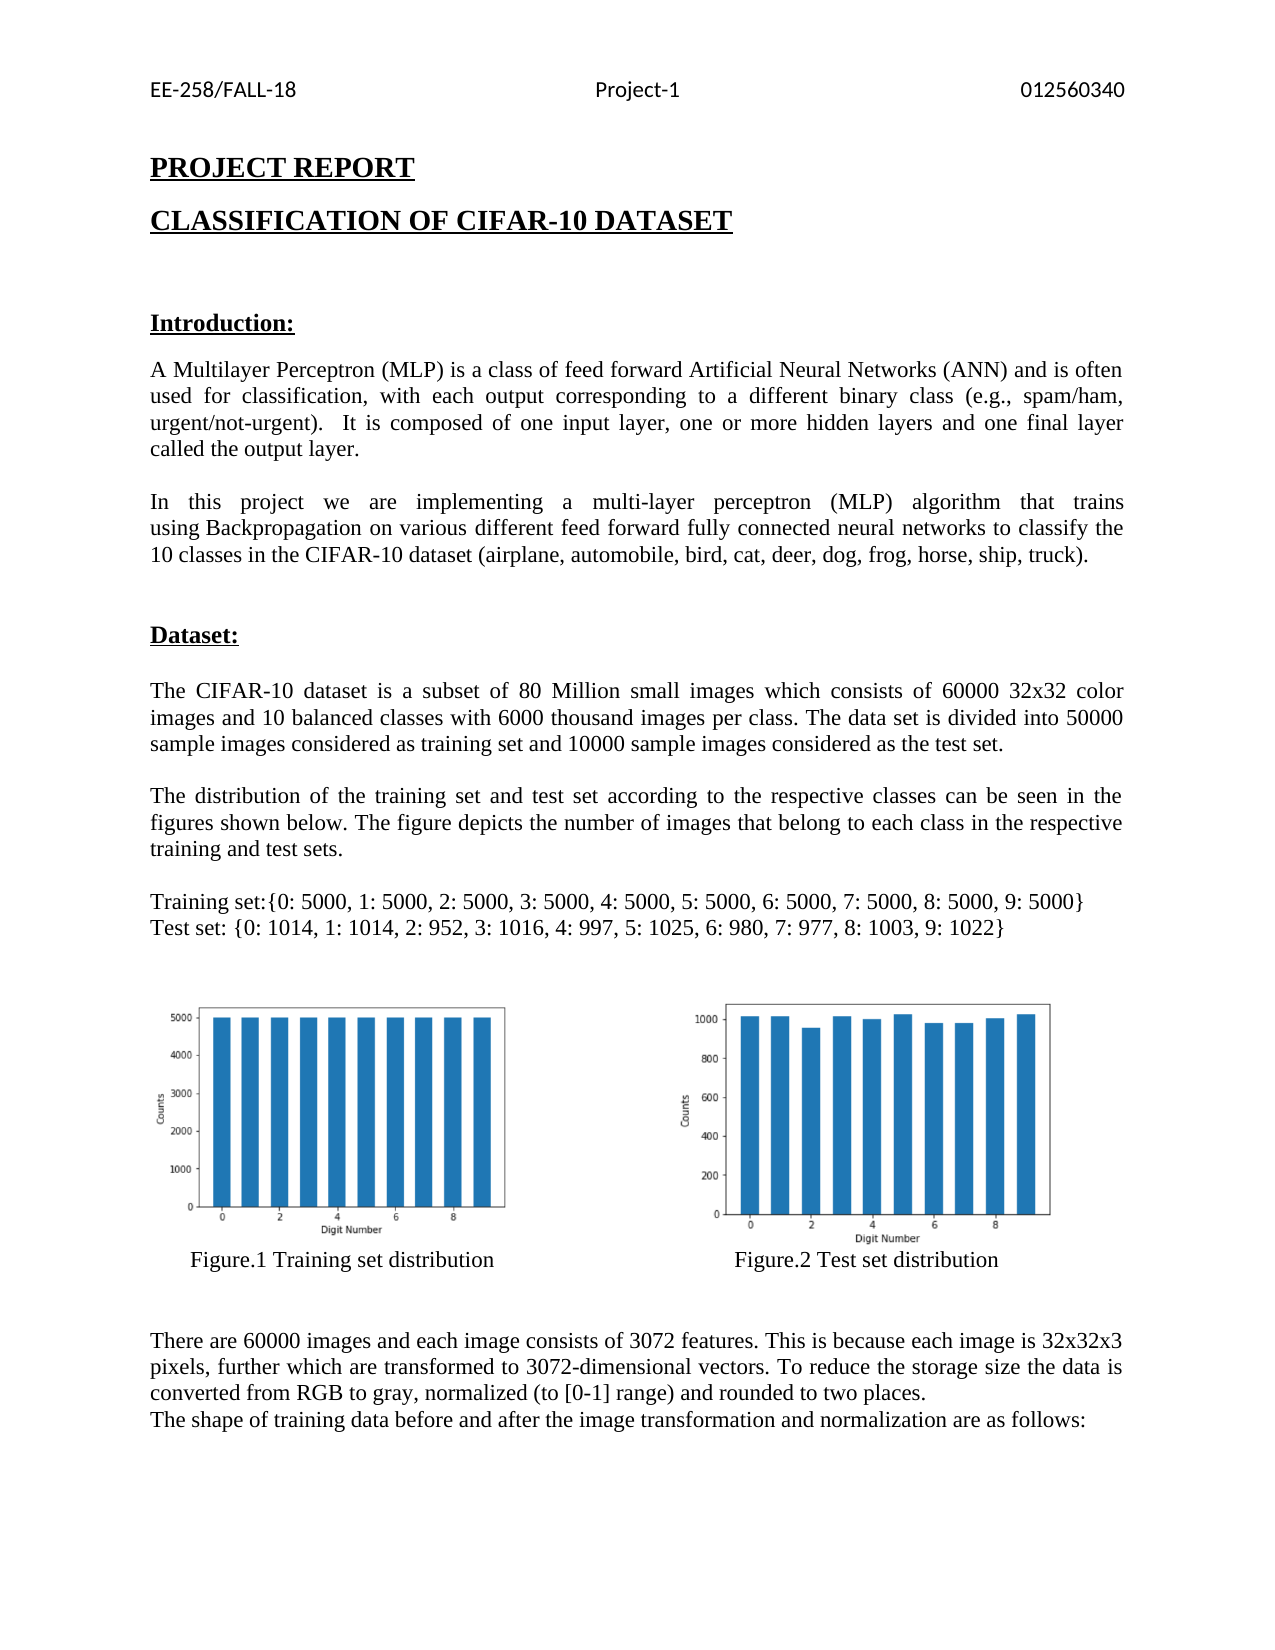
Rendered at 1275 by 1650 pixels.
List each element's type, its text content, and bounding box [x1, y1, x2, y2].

text PROJECT REPORT [150, 150, 1125, 183]
text Introduction: [150, 308, 1125, 337]
picture [668, 995, 1079, 1246]
picture [150, 1001, 537, 1246]
text CLASSIFICATION OF CIFAR-10 DATASET [150, 203, 1125, 236]
text Dataset: [150, 620, 1125, 648]
text Figure.1 Training set distribution Figure.2 Test set distribution [150, 1246, 1125, 1272]
text The distribution of the training set and test set according to the respective classes can be seen in the figures shown below. The figure depicts the number of images that belong to each class in the respective training and test sets. [150, 783, 1125, 862]
text A Multilayer Perceptron (MLP) is a class of feed forward Artificial Neural Networks (ANN) and is often used for classification, with each output corresponding to a different binary class (e.g., spam/ham, urgent/not-urgent). It is composed of one input layer, one or more hidden layers and one final layer called the output layer. [150, 356, 1125, 462]
text In this project we are implementing a multi-layer perceptron (MLP) algorithm that trains using Backpropagation on various different feed forward fully connected neural networks to classify the 10 classes in the CIFAR-10 dataset (airplane, automobile, bird, cat, deer, dog, frog, horse, ship, truck). [150, 488, 1125, 567]
text The shape of training data before and after the image transformation and normalization are as follows: [150, 1406, 1125, 1432]
text Training set:{0: 5000, 1: 5000, 2: 5000, 3: 5000, 4: 5000, 5: 5000, 6: 5000, 7: 5000, 8: 5000, 9: 5000} [150, 888, 1125, 914]
text The CIFAR-10 dataset is a subset of 80 Million small images which consists of 60000 32x32 color images and 10 balanced classes with 6000 thousand images per class. The data set is divided into 50000 sample images considered as training set and 10000 sample images considered as the test set. [150, 677, 1125, 756]
text There are 60000 images and each image consists of 3072 features. This is because each image is 32x32x3 pixels, further which are transformed to 3072-dimensional vectors. To reduce the storage size the data is converted from RGB to gray, normalized (to [0-1] range) and rounded to two places. [150, 1327, 1125, 1406]
text Test set: {0: 1014, 1: 1014, 2: 952, 3: 1016, 4: 997, 5: 1025, 6: 980, 7: 977, 8: 1003, 9: 1022} [150, 914, 1125, 941]
